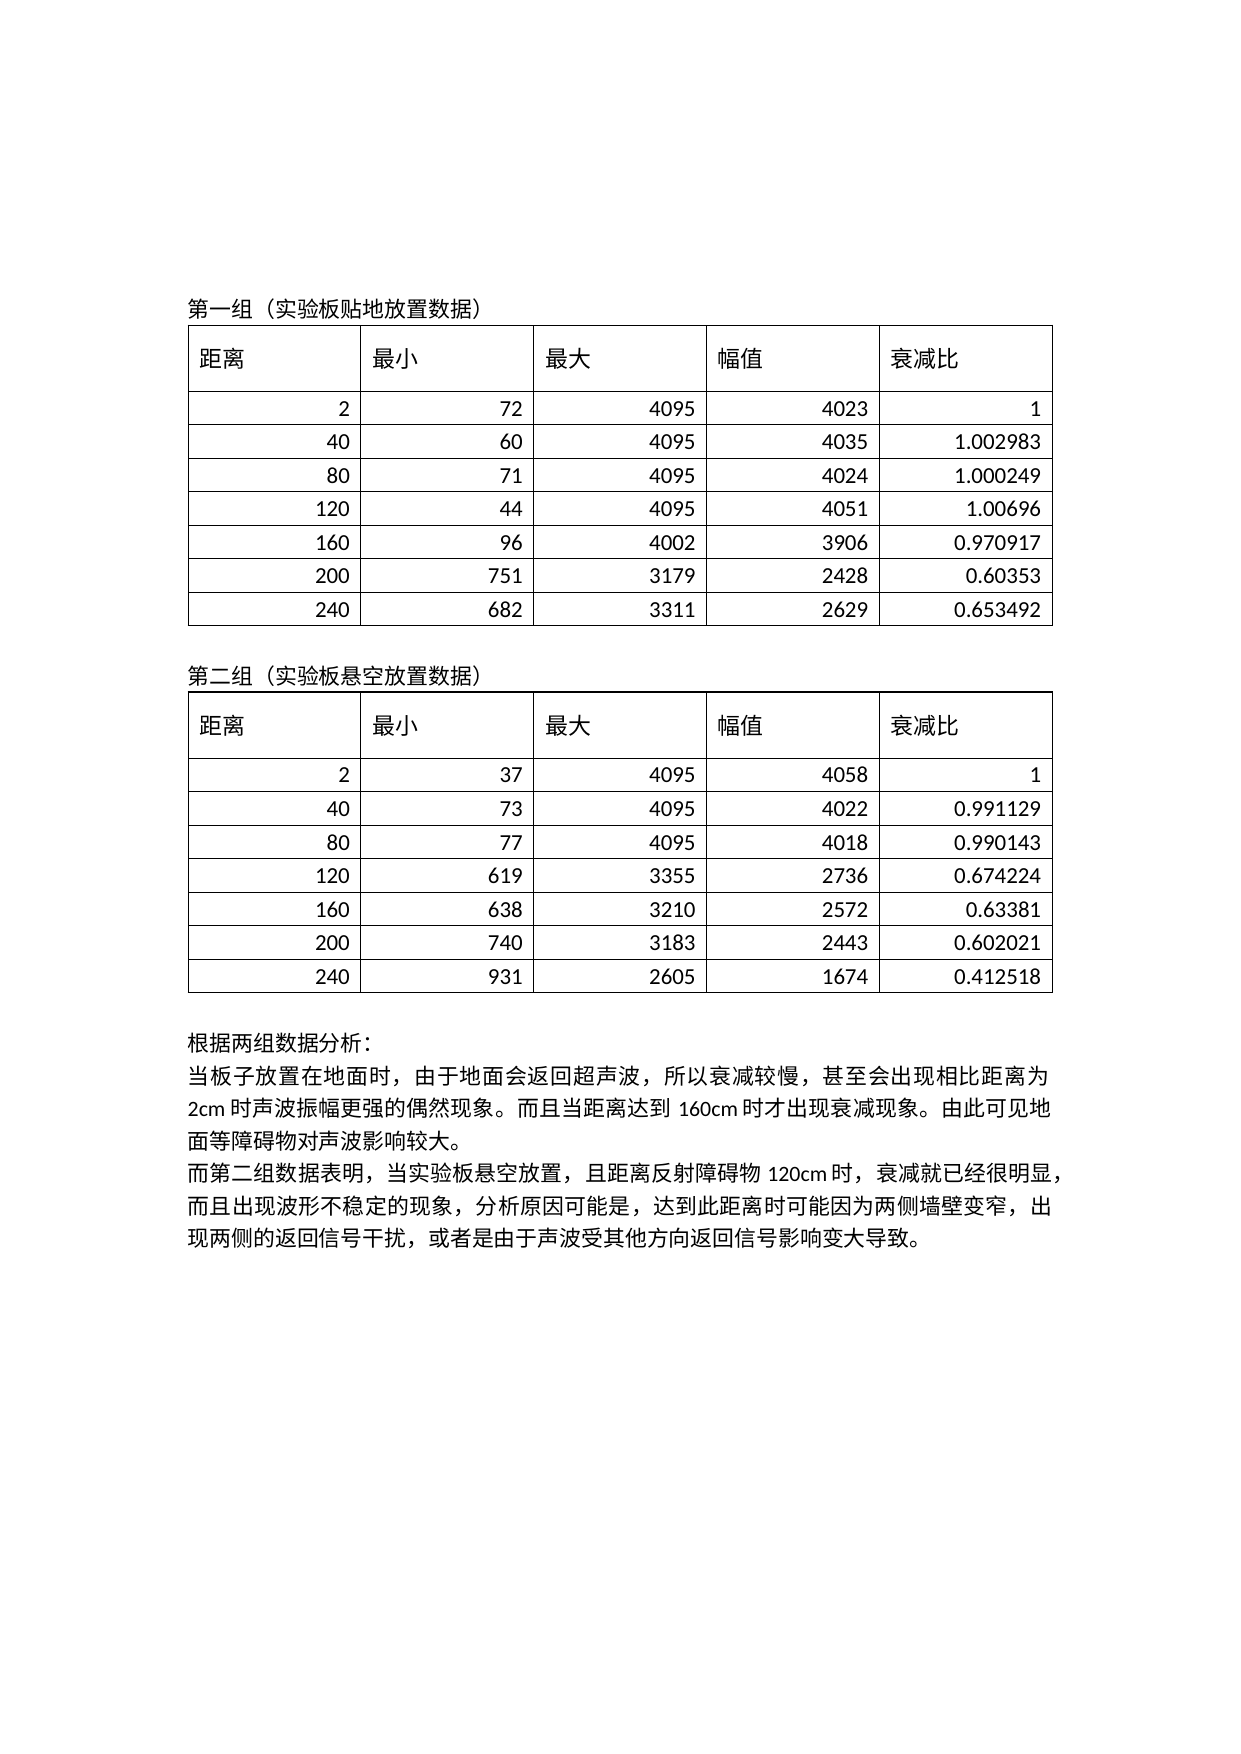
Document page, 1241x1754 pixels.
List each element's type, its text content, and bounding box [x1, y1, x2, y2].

table_cell 40 [189, 425, 360, 458]
table_cell 0.60353 [880, 559, 1052, 592]
table_cell 4051 [707, 492, 879, 525]
table_cell 4023 [707, 392, 879, 424]
table_header 最大 [534, 326, 706, 391]
table_cell 4095 [534, 492, 706, 525]
table_cell 160 [189, 893, 360, 925]
table_cell 4095 [534, 425, 706, 458]
table_header 最大 [534, 693, 706, 757]
table_cell 4095 [534, 459, 706, 491]
text 而第二组数据表明，当实验板悬空放置，且距离反射障碍物120cm时，衰减就已经很明显，而且出现波形不稳定的现象，分析原因可能是，达到此距离时可能因为两侧墙壁变窄，出现两侧的返回信号干扰，或者是由于声波受其他方向返回信号影响变大导致。 [187, 1156, 1053, 1253]
table_header 衰减比 [880, 693, 1052, 757]
table_cell 200 [189, 926, 360, 959]
table_cell 4095 [534, 792, 706, 824]
table_cell 4024 [707, 459, 879, 491]
table_cell 3355 [534, 859, 706, 892]
table_header 最小 [361, 693, 533, 757]
table_cell 682 [361, 593, 533, 625]
table_cell 80 [189, 459, 360, 491]
table_cell 3906 [707, 526, 879, 558]
table_cell 2443 [707, 926, 879, 959]
text 第一组（实验板贴地放置数据） [187, 292, 1053, 324]
text 第二组（实验板悬空放置数据） [187, 659, 1053, 691]
table_cell 120 [189, 859, 360, 892]
table_cell 2605 [534, 960, 706, 992]
table_cell 2 [189, 392, 360, 424]
table_cell 44 [361, 492, 533, 525]
table_cell 3179 [534, 559, 706, 592]
table_cell 4002 [534, 526, 706, 558]
table_cell 638 [361, 893, 533, 925]
table_cell 1 [880, 759, 1052, 791]
table_cell 2629 [707, 593, 879, 625]
table_cell 1 [880, 392, 1052, 424]
table_cell 4058 [707, 759, 879, 791]
table_cell 96 [361, 526, 533, 558]
table_cell 0.990143 [880, 826, 1052, 858]
table_cell 4095 [534, 759, 706, 791]
table_cell 2 [189, 759, 360, 791]
table_cell 3183 [534, 926, 706, 959]
table_header 幅值 [707, 693, 879, 757]
table_cell 2572 [707, 893, 879, 925]
table_cell 120 [189, 492, 360, 525]
table_cell 240 [189, 593, 360, 625]
table_cell 37 [361, 759, 533, 791]
table_cell 751 [361, 559, 533, 592]
table_header 衰减比 [880, 326, 1052, 391]
text 根据两组数据分析： [187, 1026, 1053, 1058]
table_cell 40 [189, 792, 360, 824]
table_cell 3311 [534, 593, 706, 625]
table_cell 931 [361, 960, 533, 992]
table_cell 740 [361, 926, 533, 959]
table_cell 72 [361, 392, 533, 424]
table_header 最小 [361, 326, 533, 391]
table_cell 4022 [707, 792, 879, 824]
table_cell 0.970917 [880, 526, 1052, 558]
table_cell 71 [361, 459, 533, 491]
table_cell 0.602021 [880, 926, 1052, 959]
table_cell 0.412518 [880, 960, 1052, 992]
table_cell 1.002983 [880, 425, 1052, 458]
table_header 幅值 [707, 326, 879, 391]
table_cell 2428 [707, 559, 879, 592]
table_cell 80 [189, 826, 360, 858]
table_cell 4018 [707, 826, 879, 858]
table_cell 1.000249 [880, 459, 1052, 491]
table_cell 4095 [534, 392, 706, 424]
table_header 距离 [189, 326, 360, 391]
table_cell 77 [361, 826, 533, 858]
table_cell 0.653492 [880, 593, 1052, 625]
table_cell 0.674224 [880, 859, 1052, 892]
table_cell 3210 [534, 893, 706, 925]
table_cell 60 [361, 425, 533, 458]
table_cell 0.63381 [880, 893, 1052, 925]
table_cell 73 [361, 792, 533, 824]
table_cell 1.00696 [880, 492, 1052, 525]
table_cell 4095 [534, 826, 706, 858]
table_cell 200 [189, 559, 360, 592]
table_cell 4035 [707, 425, 879, 458]
table_cell 2736 [707, 859, 879, 892]
table_cell 0.991129 [880, 792, 1052, 824]
table_cell 160 [189, 526, 360, 558]
table_cell 1674 [707, 960, 879, 992]
table_cell 619 [361, 859, 533, 892]
table_header 距离 [189, 693, 360, 757]
text 当板子放置在地面时，由于地面会返回超声波，所以衰减较慢，甚至会出现相比距离为2cm时声波振幅更强的偶然现象。而且当距离达到160cm时才出现衰减现象。由此可见地面等障碍物对声波影响较大。 [187, 1058, 1053, 1156]
table_cell 240 [189, 960, 360, 992]
